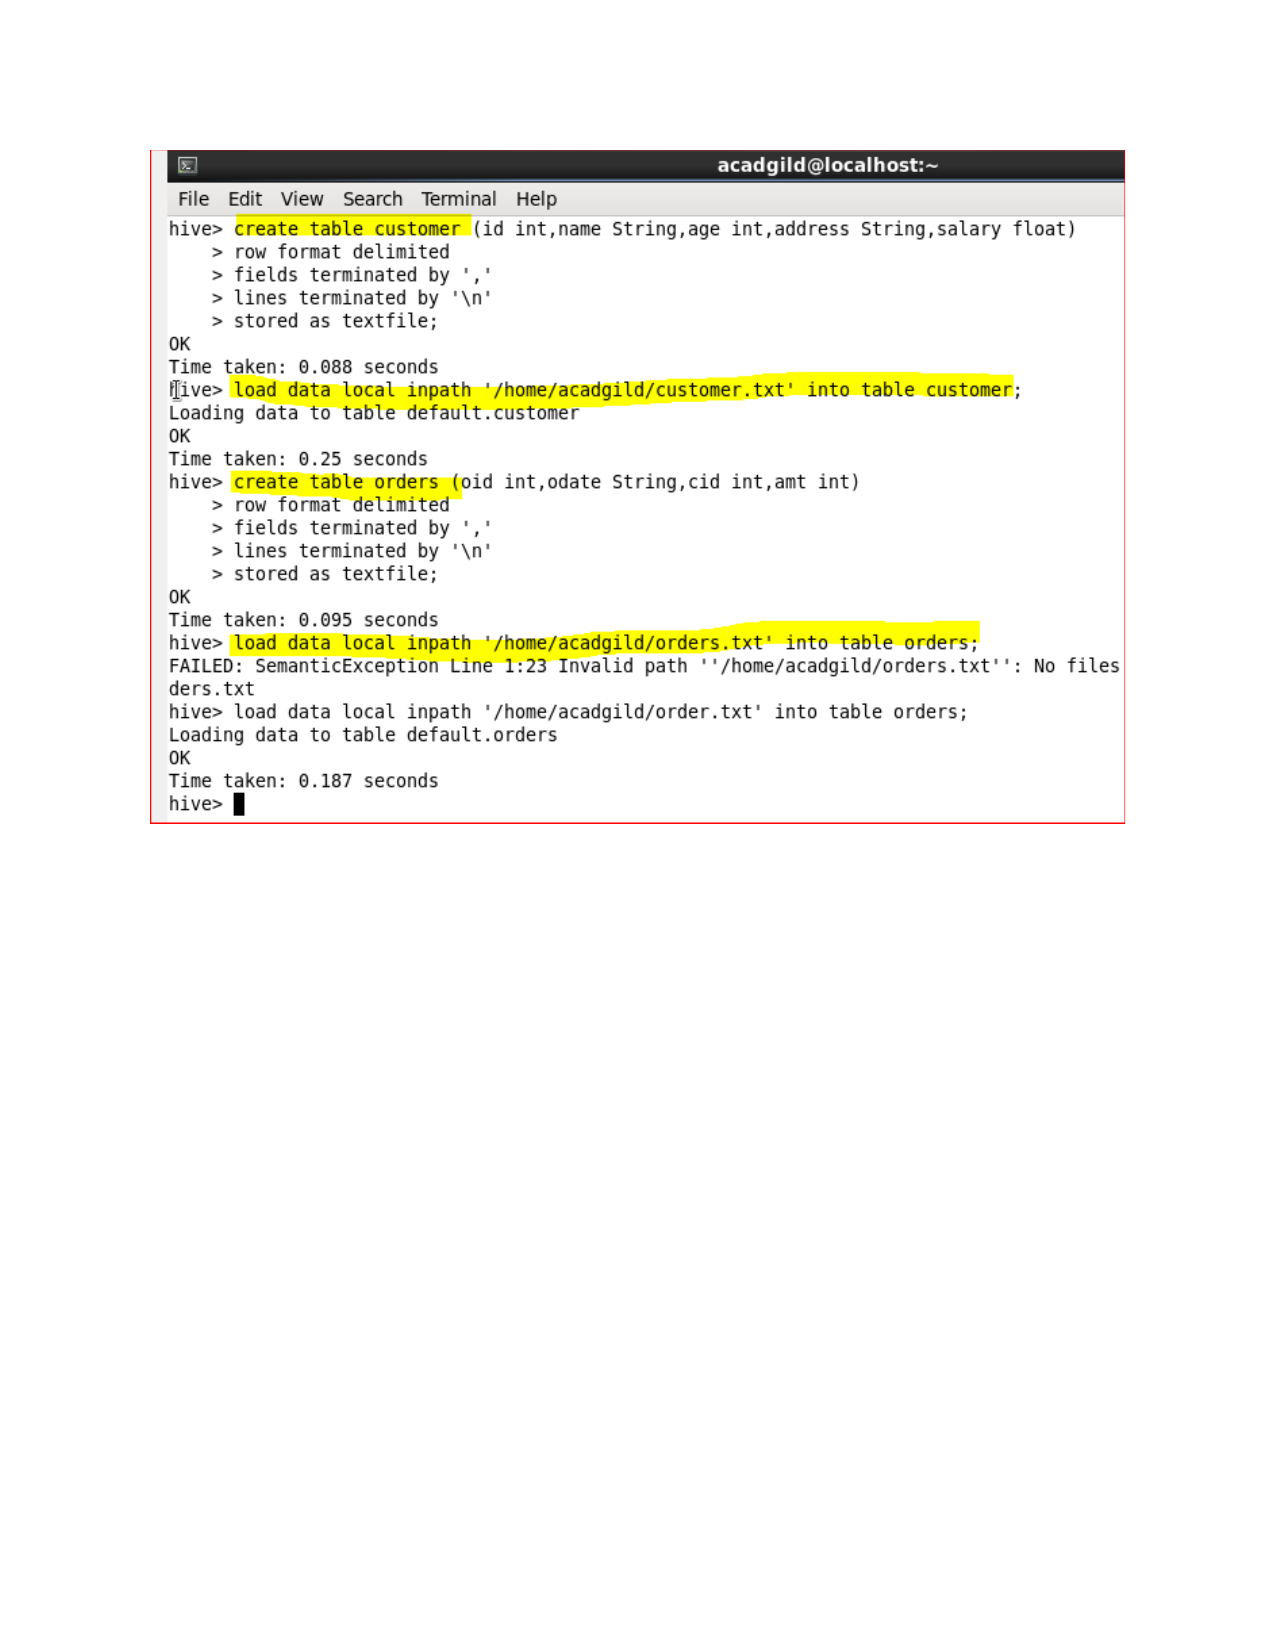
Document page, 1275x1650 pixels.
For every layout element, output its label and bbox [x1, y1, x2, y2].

picture [150, 150, 1125, 824]
